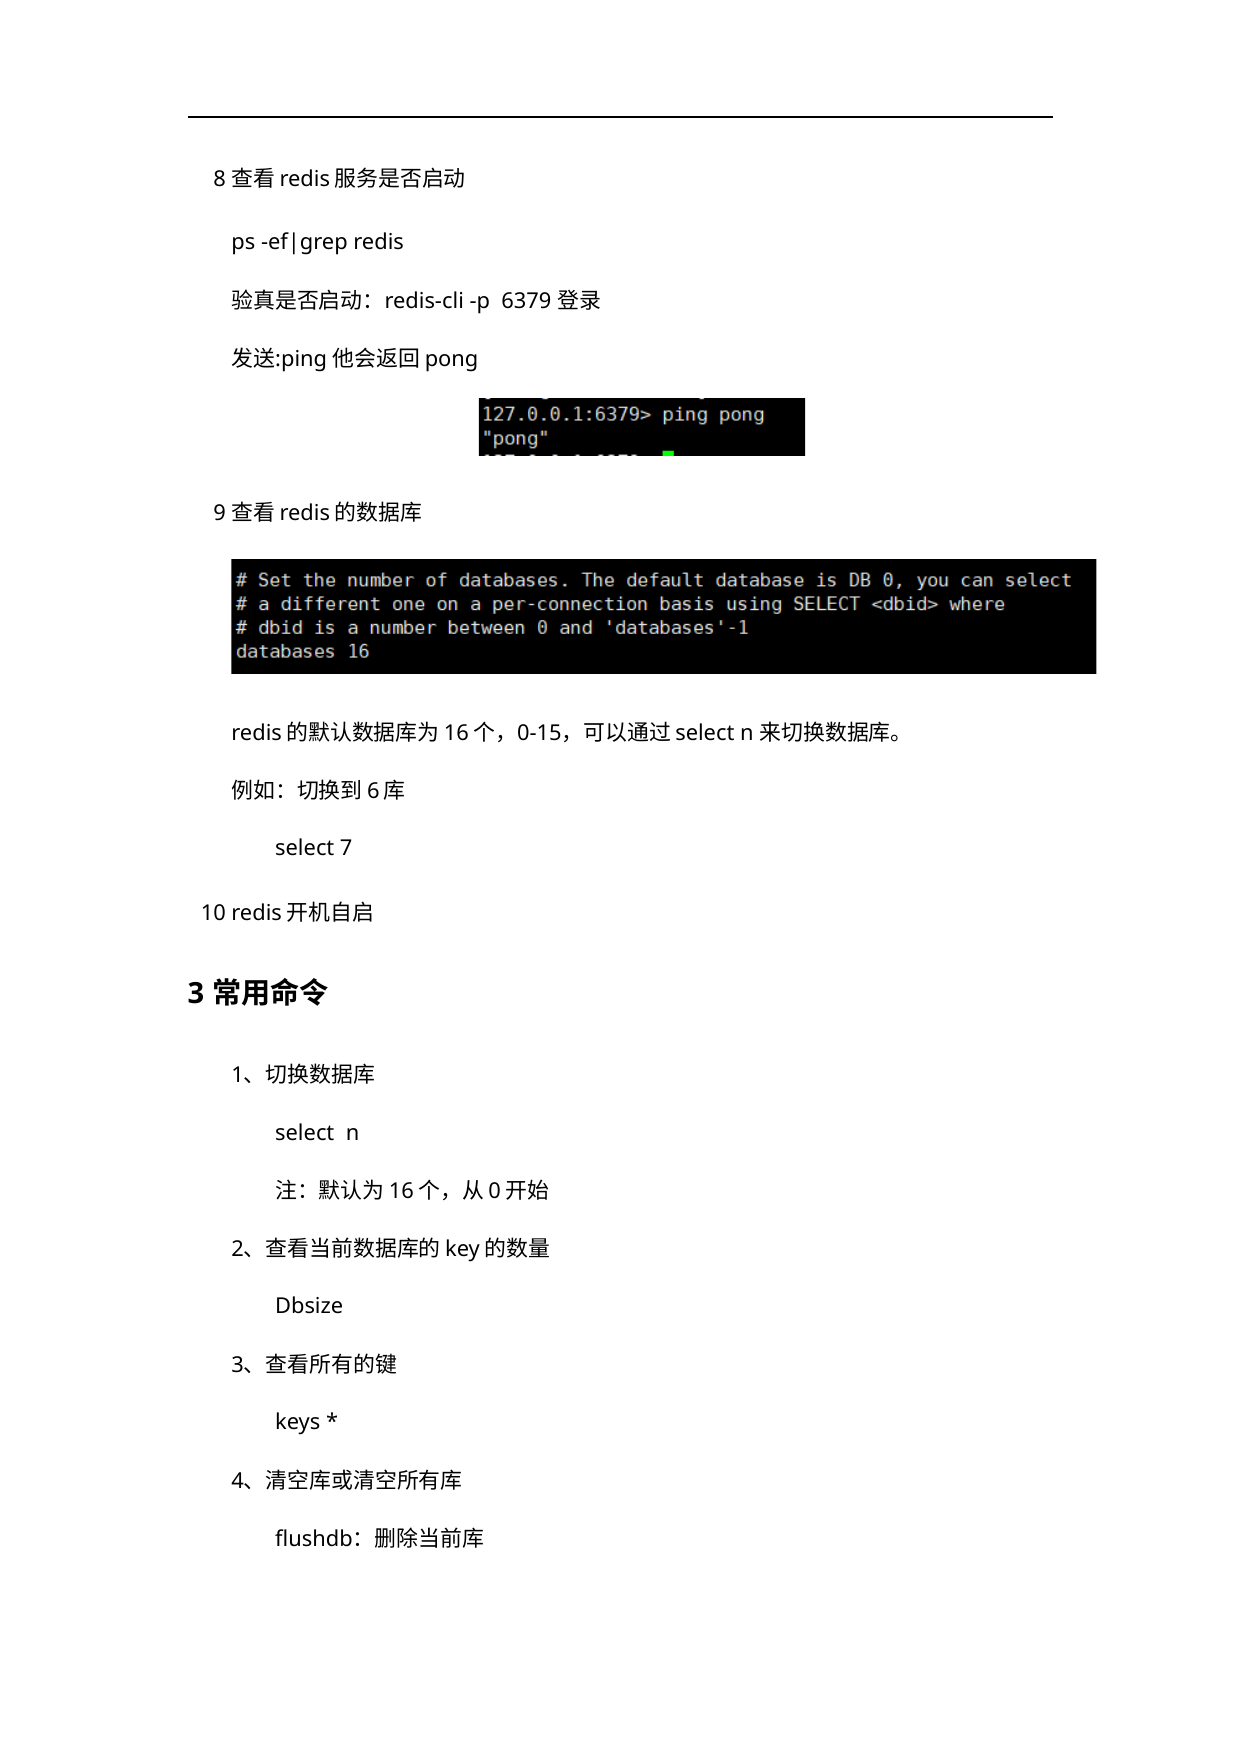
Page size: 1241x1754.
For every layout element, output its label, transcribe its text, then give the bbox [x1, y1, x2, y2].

subtitle 查看redis的数据库 [187, 495, 1053, 527]
text select n [187, 1115, 1053, 1148]
text select 7 [187, 831, 1053, 863]
text 4、清空库或清空所有库 [187, 1462, 1053, 1495]
text Dbsize [187, 1289, 1053, 1321]
text ps -ef|grep redis [187, 225, 1053, 257]
text 3、查看所有的键 [187, 1347, 1053, 1379]
picture [231, 559, 1097, 674]
text keys * [187, 1405, 1053, 1437]
text 注：默认为16个，从0开始 [187, 1173, 1053, 1205]
text 2、查看当前数据库的key的数量 [187, 1231, 1053, 1263]
picture [478, 398, 805, 456]
text 发送:ping 他会返回pong [187, 341, 1053, 373]
text redis的默认数据库为16个，0-15，可以通过select n 来切换数据库。 [187, 714, 1053, 747]
text 验真是否启动：redis-cli -p 6379 登录 [187, 282, 1053, 315]
subtitle redis开机自启 [187, 894, 1053, 927]
subtitle 常用命令 [187, 959, 1053, 1024]
text 例如：切换到6库 [187, 772, 1053, 805]
text 1、切换数据库 [187, 1057, 1053, 1090]
subtitle 查看redis服务是否启动 [187, 161, 1053, 193]
text flushdb：删除当前库 [187, 1520, 1053, 1553]
